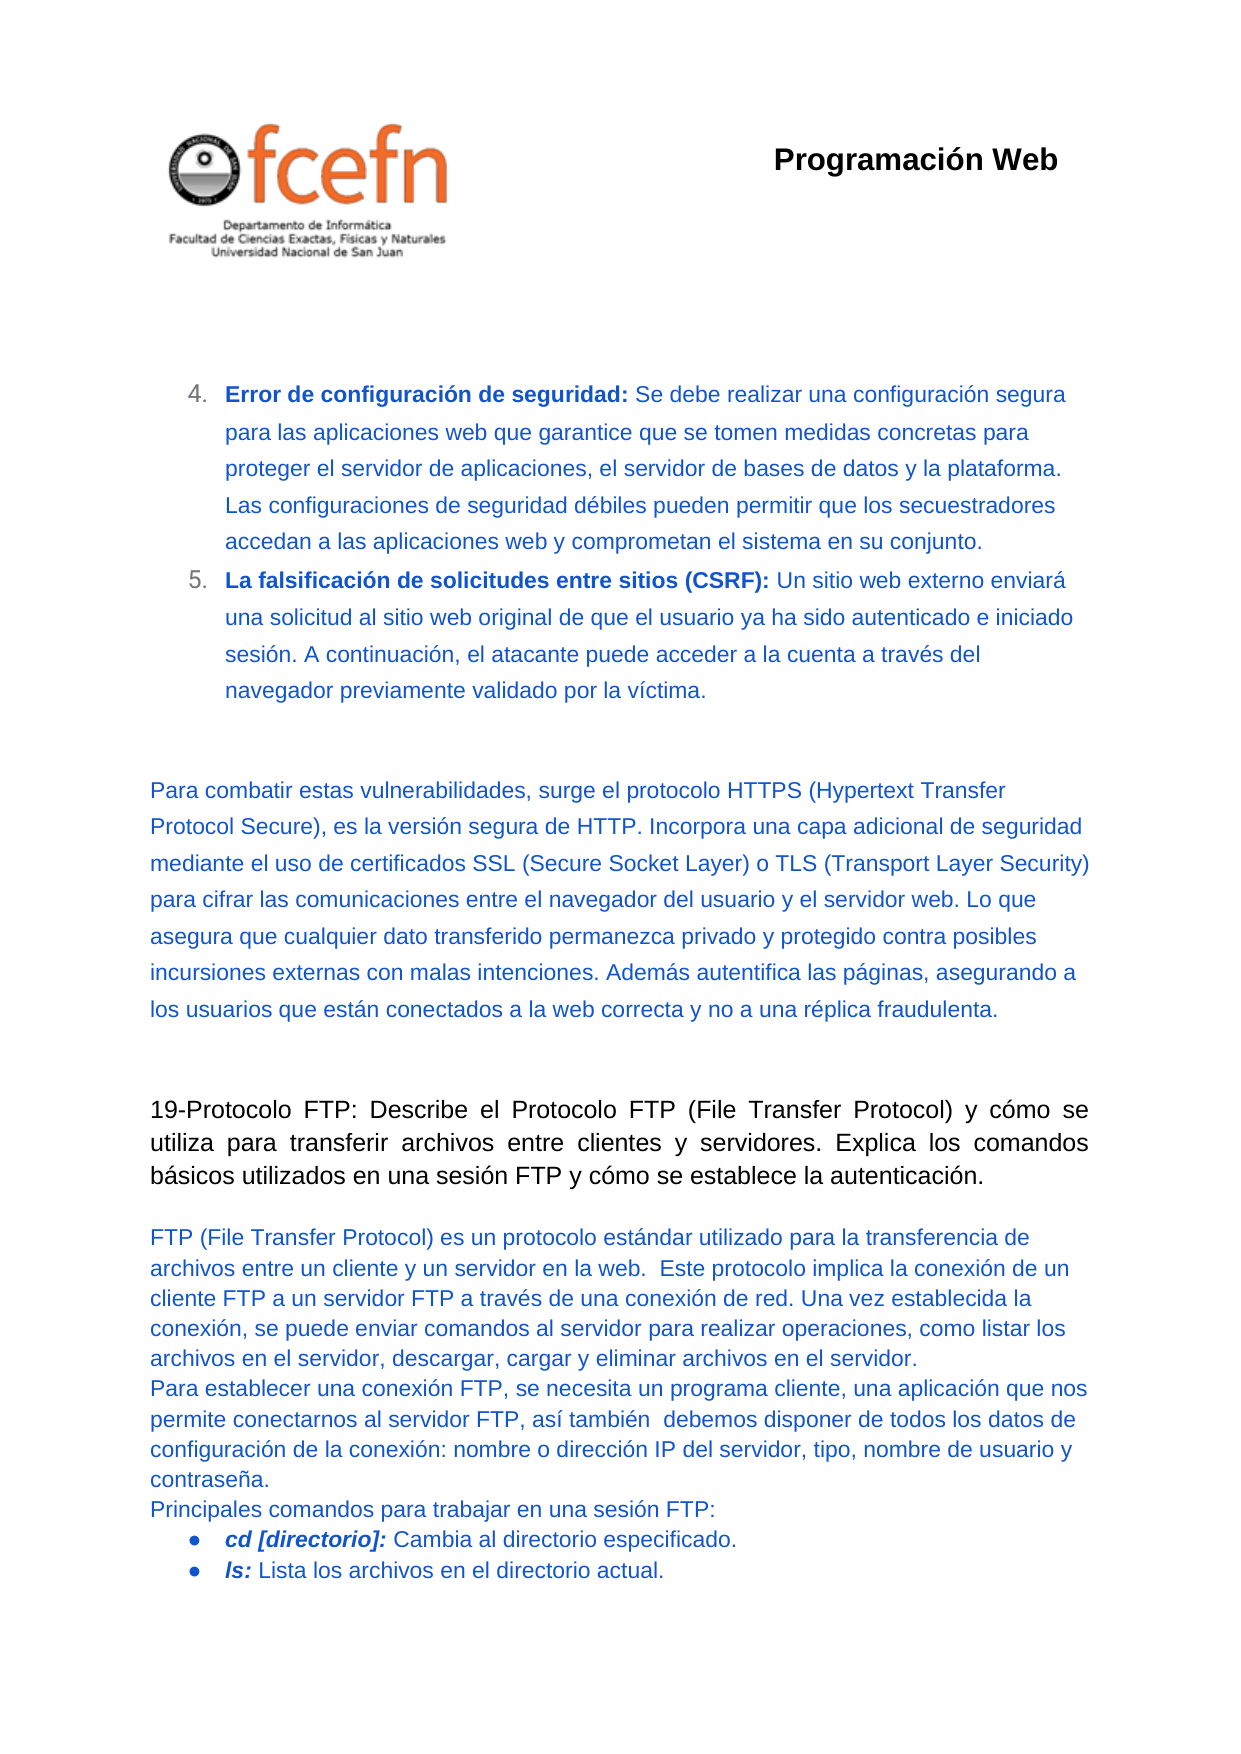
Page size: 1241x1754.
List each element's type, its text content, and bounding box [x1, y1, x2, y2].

list cd [directorio]: Cambia al directorio especificado. [187, 1526, 1090, 1553]
picture [160, 115, 458, 269]
text 19-Protocolo FTP: Describe el Protocolo FTP (File Transfer Protocol) y cómo se utiliza para transferir archivos entre clientes y servidores. Explica los comandos básicos utilizados en una sesión FTP y cómo se establece la autenticación. [150, 1095, 1090, 1190]
text Para combatir estas vulnerabilidades, surge el protocolo HTTPS (Hypertext Transfer Protocol Secure), es la versión segura de HTTP. Incorpora una capa adicional de seguridad mediante el uso de certificados SSL (Secure Socket Layer) o TLS (Transport Layer Security) para cifrar las comunicaciones entre el navegador del usuario y el servidor web. Lo que asegura que cualquier dato transferido permanezca privado y protegido contra posibles incursiones externas con malas intenciones. Además autentifica las páginas, asegurando a los usuarios que están conectados a la web correcta y no a una réplica fraudulenta. [150, 777, 1090, 1022]
list Error de configuración de seguridad: Se debe realizar una configuración segura para las aplicaciones web que garantice que se tomen medidas concretas para proteger el servidor de aplicaciones, el servidor de bases de datos y la plataforma. Las configuraciones de seguridad débiles pueden permitir que los secuestradores accedan a las aplicaciones web y comprometan el sistema en su conjunto. [187, 379, 1090, 555]
text Principales comandos para trabajar en una sesión FTP: [150, 1496, 1090, 1522]
text Para establecer una conexión FTP, se necesita un programa cliente, una aplicación que nos permite conectarnos al servidor FTP, así también debemos disponer de todos los datos de configuración de la conexión: nombre o dirección IP del servidor, tipo, nombre de usuario y contraseña. [150, 1375, 1090, 1492]
list ls: Lista los archivos en el directorio actual. [187, 1557, 1090, 1583]
list La falsificación de solicitudes entre sitios (CSRF): Un sitio web externo enviará una solicitud al sitio web original de que el usuario ya ha sido autenticado e iniciado sesión. A continuación, el atacante puede acceder a la cuenta a través del navegador previamente validado por la víctima. [187, 565, 1090, 704]
text FTP (File Transfer Protocol) es un protocolo estándar utilizado para la transferencia de archivos entre un cliente y un servidor en la web. Este protocolo implica la conexión de un cliente FTP a un servidor FTP a través de una conexión de red. Una vez establecida la conexión, se puede enviar comandos al servidor para realizar operaciones, como listar los archivos en el servidor, descargar, cargar y eliminar archivos en el servidor. [150, 1224, 1090, 1371]
